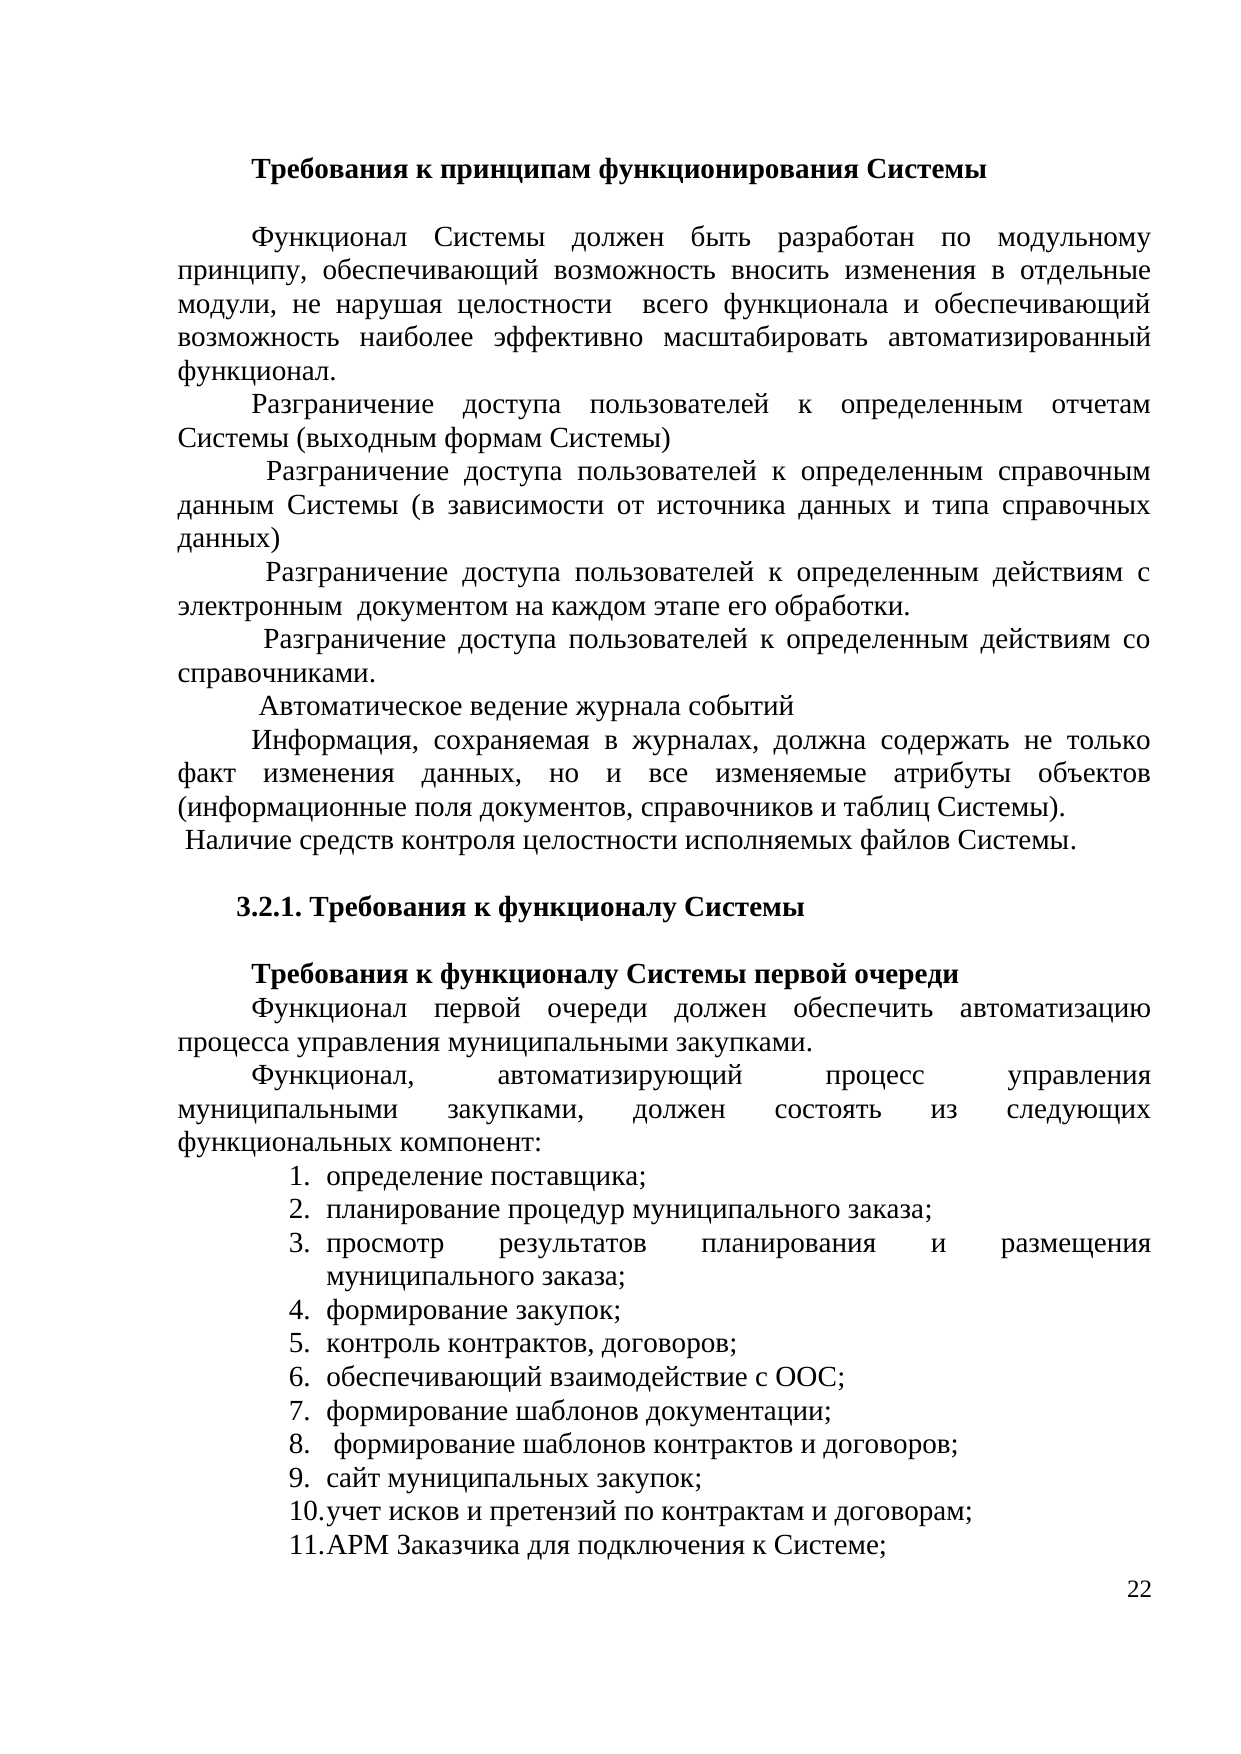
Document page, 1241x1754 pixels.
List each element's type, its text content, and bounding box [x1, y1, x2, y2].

list определение поставщика; [288, 1158, 1152, 1191]
text Функционал первой очереди должен обеспечить автоматизацию процесса управления муниципальными закупками. [177, 990, 1152, 1057]
text Разграничение доступа пользователей к определенным действиям с электронным документом на каждом этапе его обработки. [177, 554, 1152, 621]
text Наличие средств контроля целостности исполняемых файлов Системы. [177, 822, 1152, 856]
list формирование шаблонов контрактов и договоров; [288, 1426, 1152, 1460]
text Разграничение доступа пользователей к определенным справочным данным Системы (в зависимости от источника данных и типа справочных данных) [177, 453, 1152, 554]
text Функционал, автоматизирующий процесс управления муниципальными закупками, должен состоять из следующих функциональных компонент: [177, 1057, 1152, 1158]
list формирование закупок; [288, 1292, 1152, 1326]
list формирование шаблонов документации; [288, 1393, 1152, 1426]
list сайт муниципальных закупок; [288, 1460, 1152, 1493]
text Разграничение доступа пользователей к определенным отчетам Системы (выходным формам Системы) [177, 386, 1152, 453]
list просмотр результатов планирования и размещения муниципального заказа; [288, 1225, 1152, 1292]
text Требования к принципам функционирования Системы [177, 152, 1152, 185]
text Функционал Системы должен быть разработан по модульному принципу, обеспечивающий возможность вносить изменения в отдельные модули, не нарушая целостности всего функционала и обеспечивающий возможность наиболее эффективно масштабировать автоматизированный функционал. [177, 219, 1152, 386]
text Требования к функционалу Системы первой очереди [177, 957, 1152, 990]
text Информация, сохраняемая в журналах, должна содержать не только факт изменения данных, но и все изменяемые атрибуты объектов (информационные поля документов, справочников и таблиц Системы). [177, 722, 1152, 822]
list контроль контрактов, договоров; [288, 1326, 1152, 1359]
list обеспечивающий взаимодействие с ООС; [288, 1359, 1152, 1393]
list АРМ Заказчика для подключения к Системе; [288, 1527, 1152, 1560]
text Разграничение доступа пользователей к определенным действиям со справочниками. [177, 621, 1152, 688]
text Автоматическое ведение журнала событий [177, 688, 1152, 722]
list учет исков и претензий по контрактам и договорам; [288, 1493, 1152, 1527]
text 3.2.1. Требования к функционалу Системы [236, 889, 1152, 923]
list планирование процедур муниципального заказа; [288, 1191, 1152, 1225]
